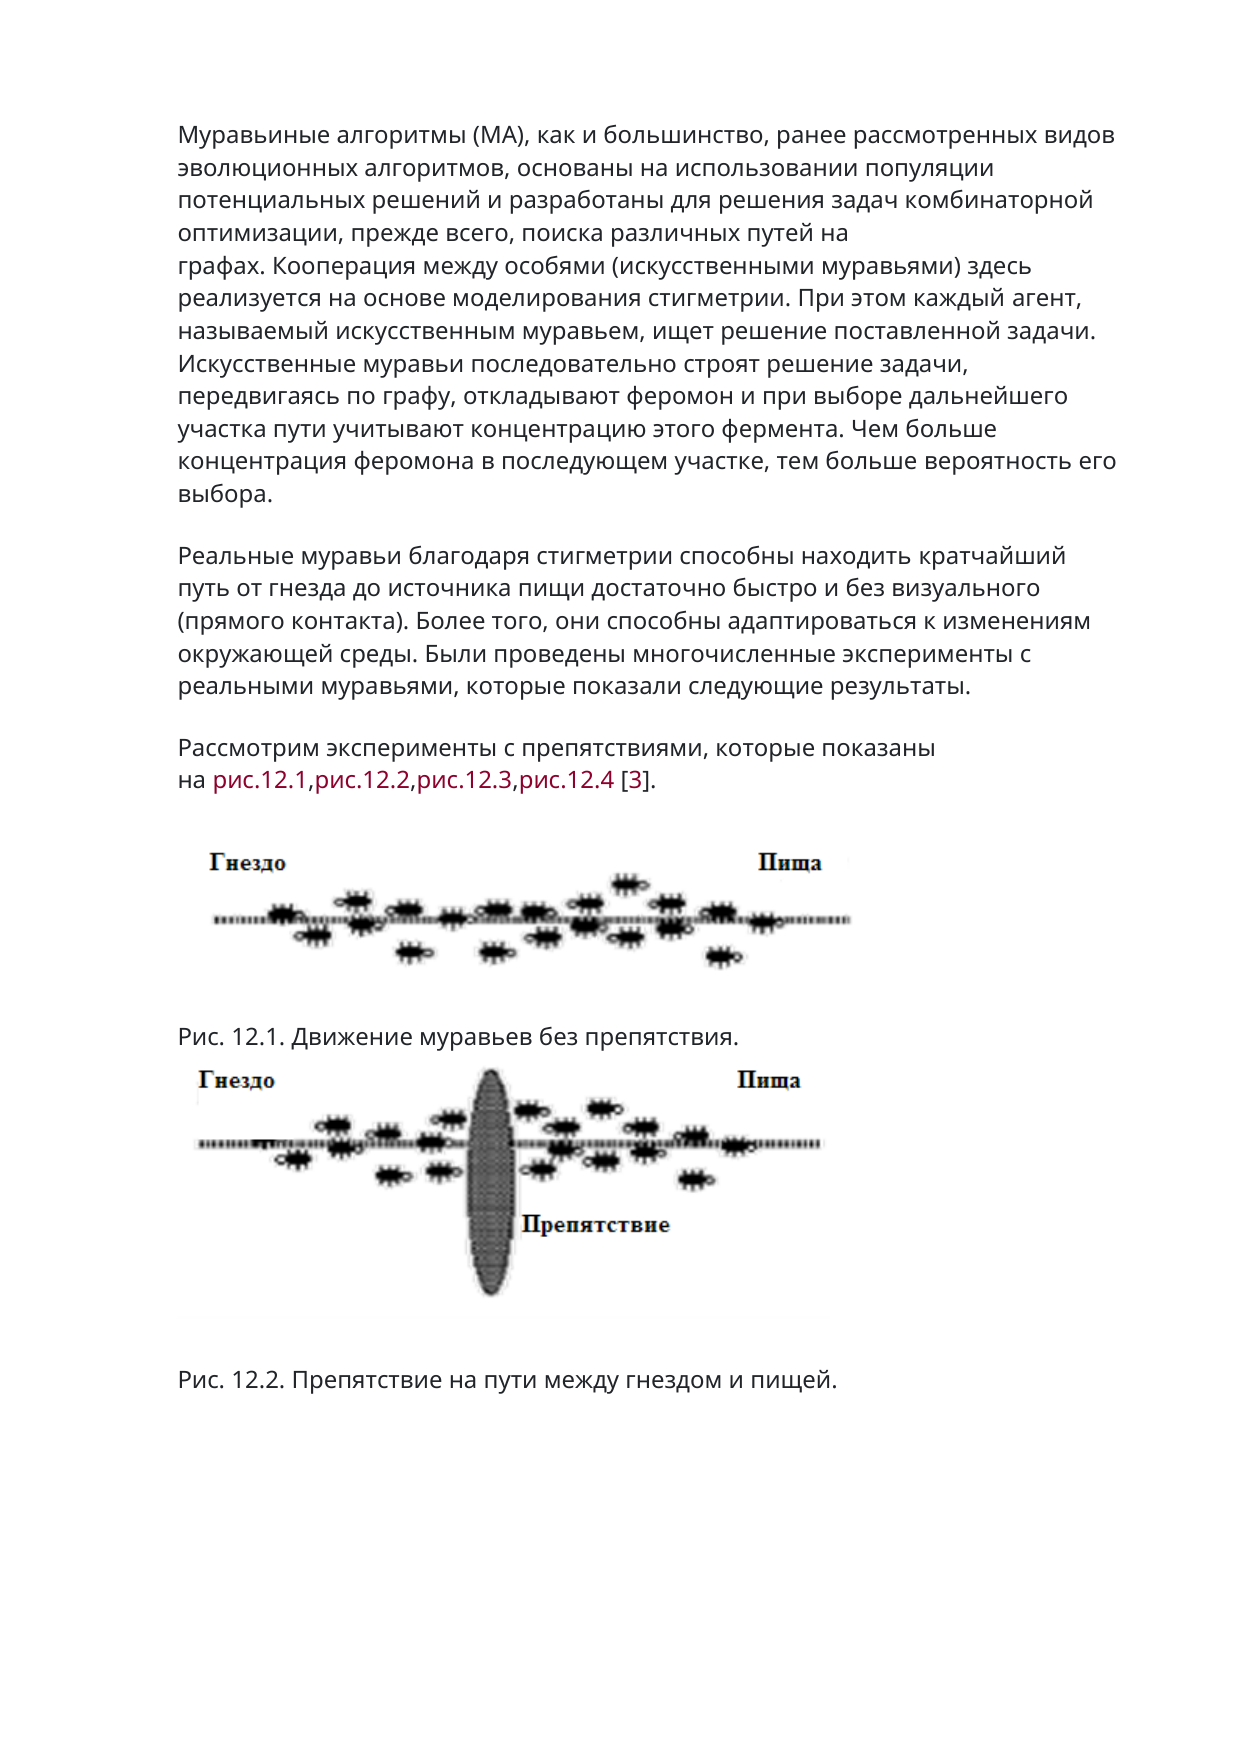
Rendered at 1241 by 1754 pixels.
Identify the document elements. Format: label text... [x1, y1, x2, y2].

text Реальные муравьи благодаря стигметрии способны находить кратчайший путь от гнезда до источника пищи достаточно быстро и без визуального (прямого контакта). Более того, они способны адаптироваться к изменениям окружающей среды. Были проведены многочисленные эксперименты с реальными муравьями, которые показали следующие результаты. [177, 538, 1152, 702]
text Рис. 12.1. Движение муравьев без препятствия. [177, 988, 1152, 1053]
picture [177, 825, 879, 988]
text Муравьиные алгоритмы (МА), как и большинство, ранее рассмотренных видов эволюционных алгоритмов, основаны на использовании популяции потенциальных решений и разработаны для решения задач комбинаторной оптимизации, прежде всего, поиска различных путей на графах. Кооперация между особями (искусственными муравьями) здесь реализуется на основе моделирования стигметрии. При этом каждый агент, называемый искусственным муравьем, ищет решение поставленной задачи. Искусственные муравьи последовательно строят решение задачи, передвигаясь по графу, откладывают феромон и при выборе дальнейшего участка пути учитывают концентрацию этого фермента. Чем больше концентрация феромона в последующем участке, тем больше вероятность его выбора. [177, 118, 1152, 509]
text Рис. 12.2. Препятствие на пути между гнездом и пищей. [177, 1330, 1152, 1396]
text Рассмотрим эксперименты с препятствиями, которые показаны на рис.12.1,рис.12.2,рис.12.3,рис.12.4 [3]. [177, 731, 1152, 796]
picture [177, 1052, 836, 1331]
